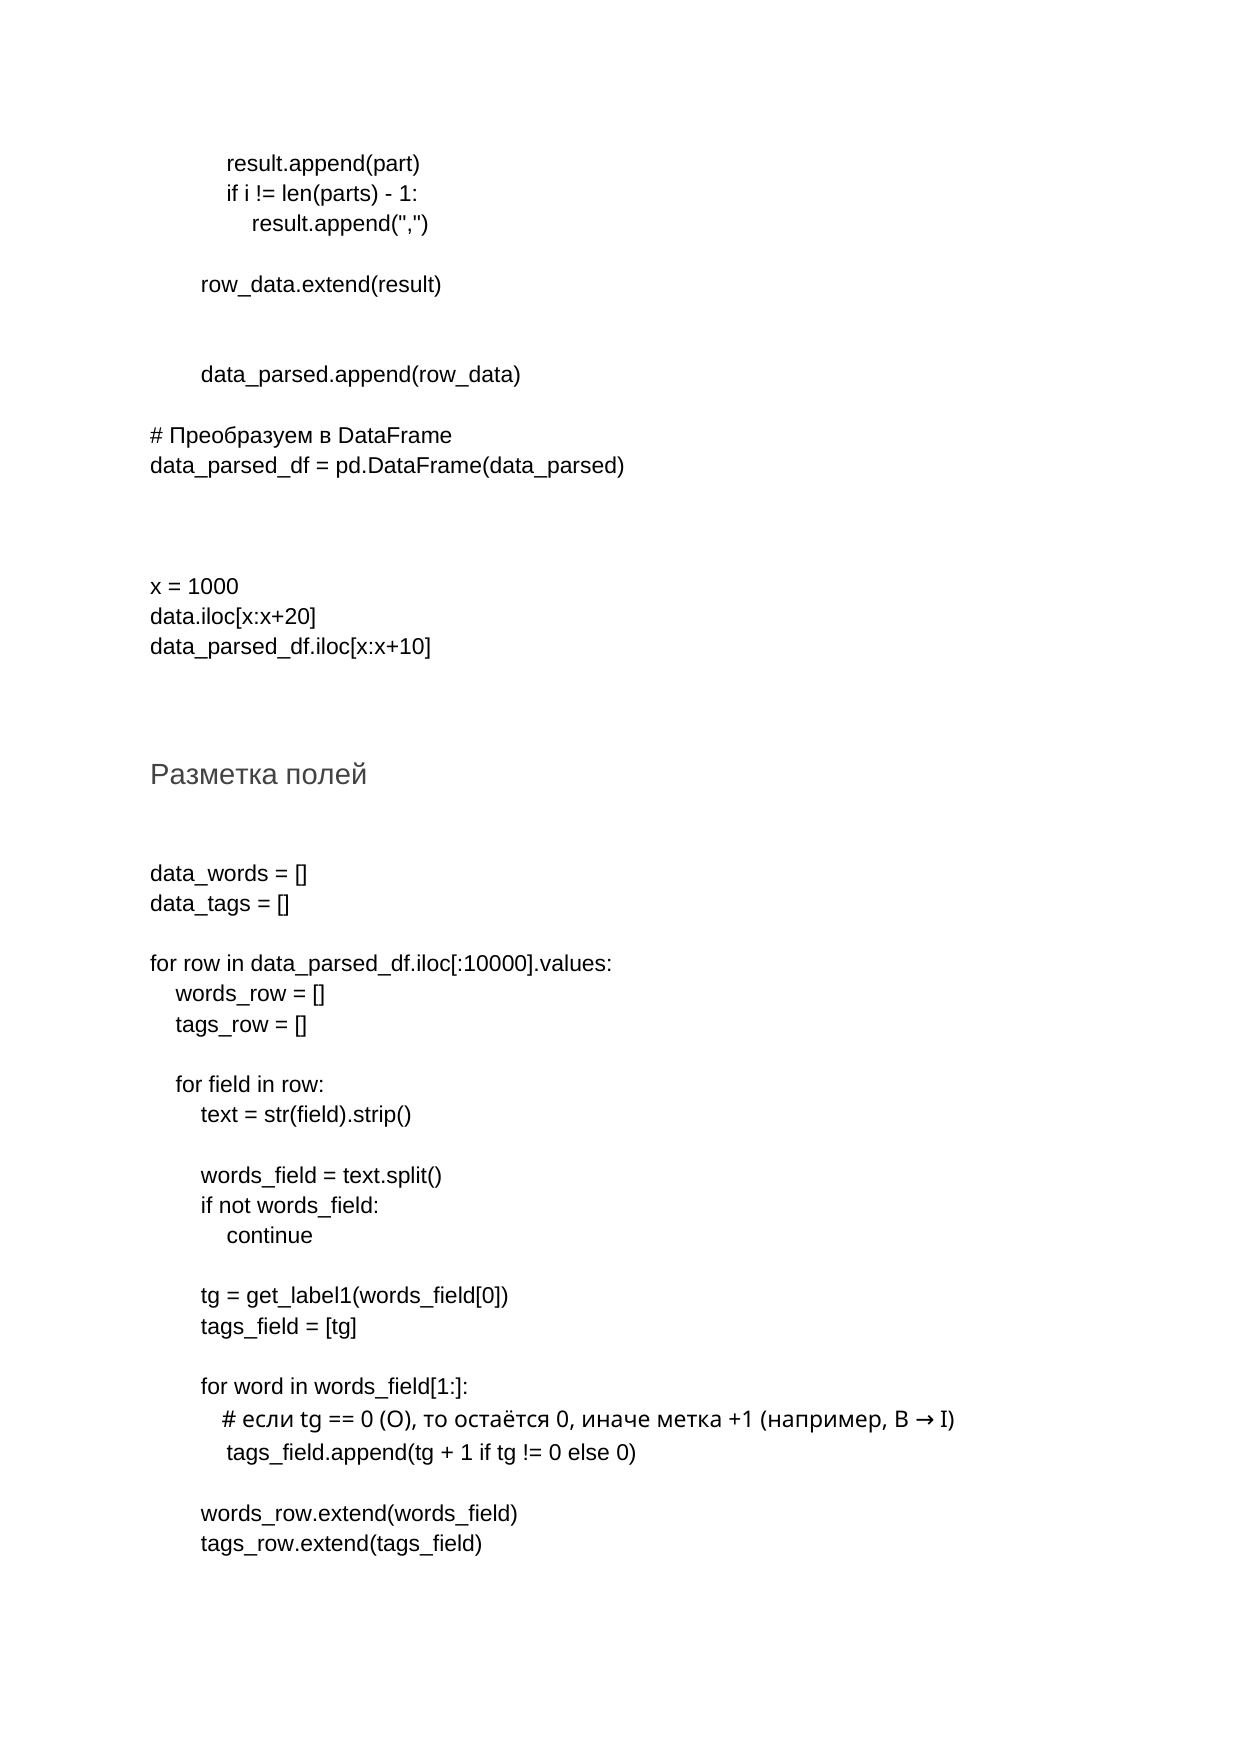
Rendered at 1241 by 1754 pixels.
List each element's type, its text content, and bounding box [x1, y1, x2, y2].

text if not words_field: [150, 1192, 1090, 1218]
text result.append(part) [150, 150, 1090, 176]
text data_parsed_df.iloc[x:x+10] [150, 633, 1090, 660]
text tags_field = [tg] [150, 1313, 1090, 1339]
text for field in row: [150, 1071, 1090, 1097]
text words_row.extend(words_field) [150, 1500, 1090, 1526]
text # Преобразуем в DataFrame [150, 422, 1090, 448]
text x = 1000 [150, 573, 1090, 599]
text data_parsed_df = pd.DataFrame(data_parsed) [150, 452, 1090, 478]
text continue [150, 1222, 1090, 1248]
text # если tg == 0 (O), то остаётся 0, иначе метка +1 (например, B → I) [150, 1403, 1090, 1434]
text words_row = [] [150, 980, 1090, 1007]
text data_tags = [] [150, 890, 1090, 916]
text tags_field.append(tg + 1 if tg != 0 else 0) [150, 1439, 1090, 1466]
text data_parsed.append(row_data) [150, 361, 1090, 388]
subtitle Разметка полей [150, 757, 1090, 791]
text for row in data_parsed_df.iloc[:10000].values: [150, 950, 1090, 977]
text result.append(",") [150, 210, 1090, 237]
text if i != len(parts) - 1: [150, 180, 1090, 207]
text words_field = text.split() [150, 1162, 1090, 1188]
text tags_row.extend(tags_field) [150, 1530, 1090, 1556]
text tags_row = [] [150, 1011, 1090, 1037]
text text = str(field).strip() [150, 1101, 1090, 1128]
text for word in words_field[1:]: [150, 1373, 1090, 1399]
text data.iloc[x:x+20] [150, 603, 1090, 629]
text tg = get_label1(words_field[0]) [150, 1282, 1090, 1309]
text data_words = [] [150, 859, 1090, 886]
text row_data.extend(result) [150, 271, 1090, 297]
